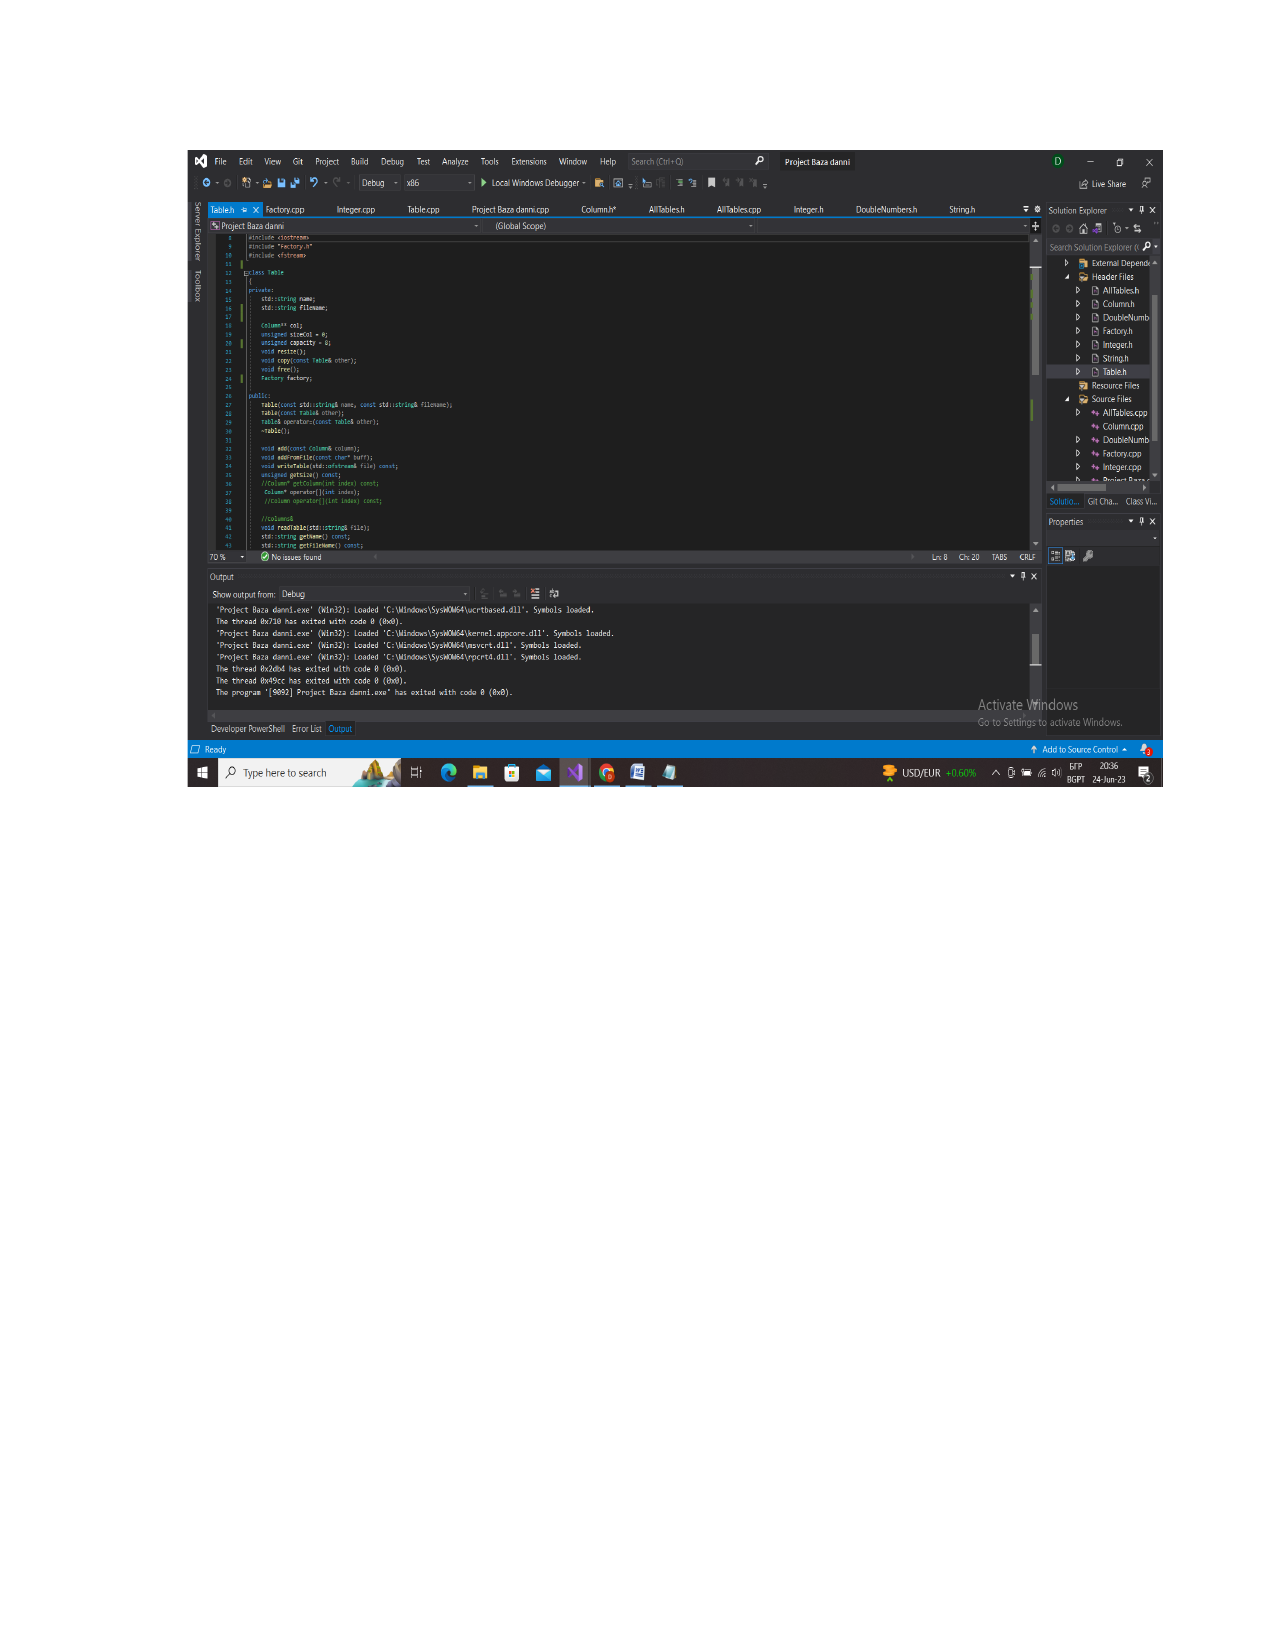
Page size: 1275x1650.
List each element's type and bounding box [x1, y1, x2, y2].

picture [187, 150, 1163, 787]
